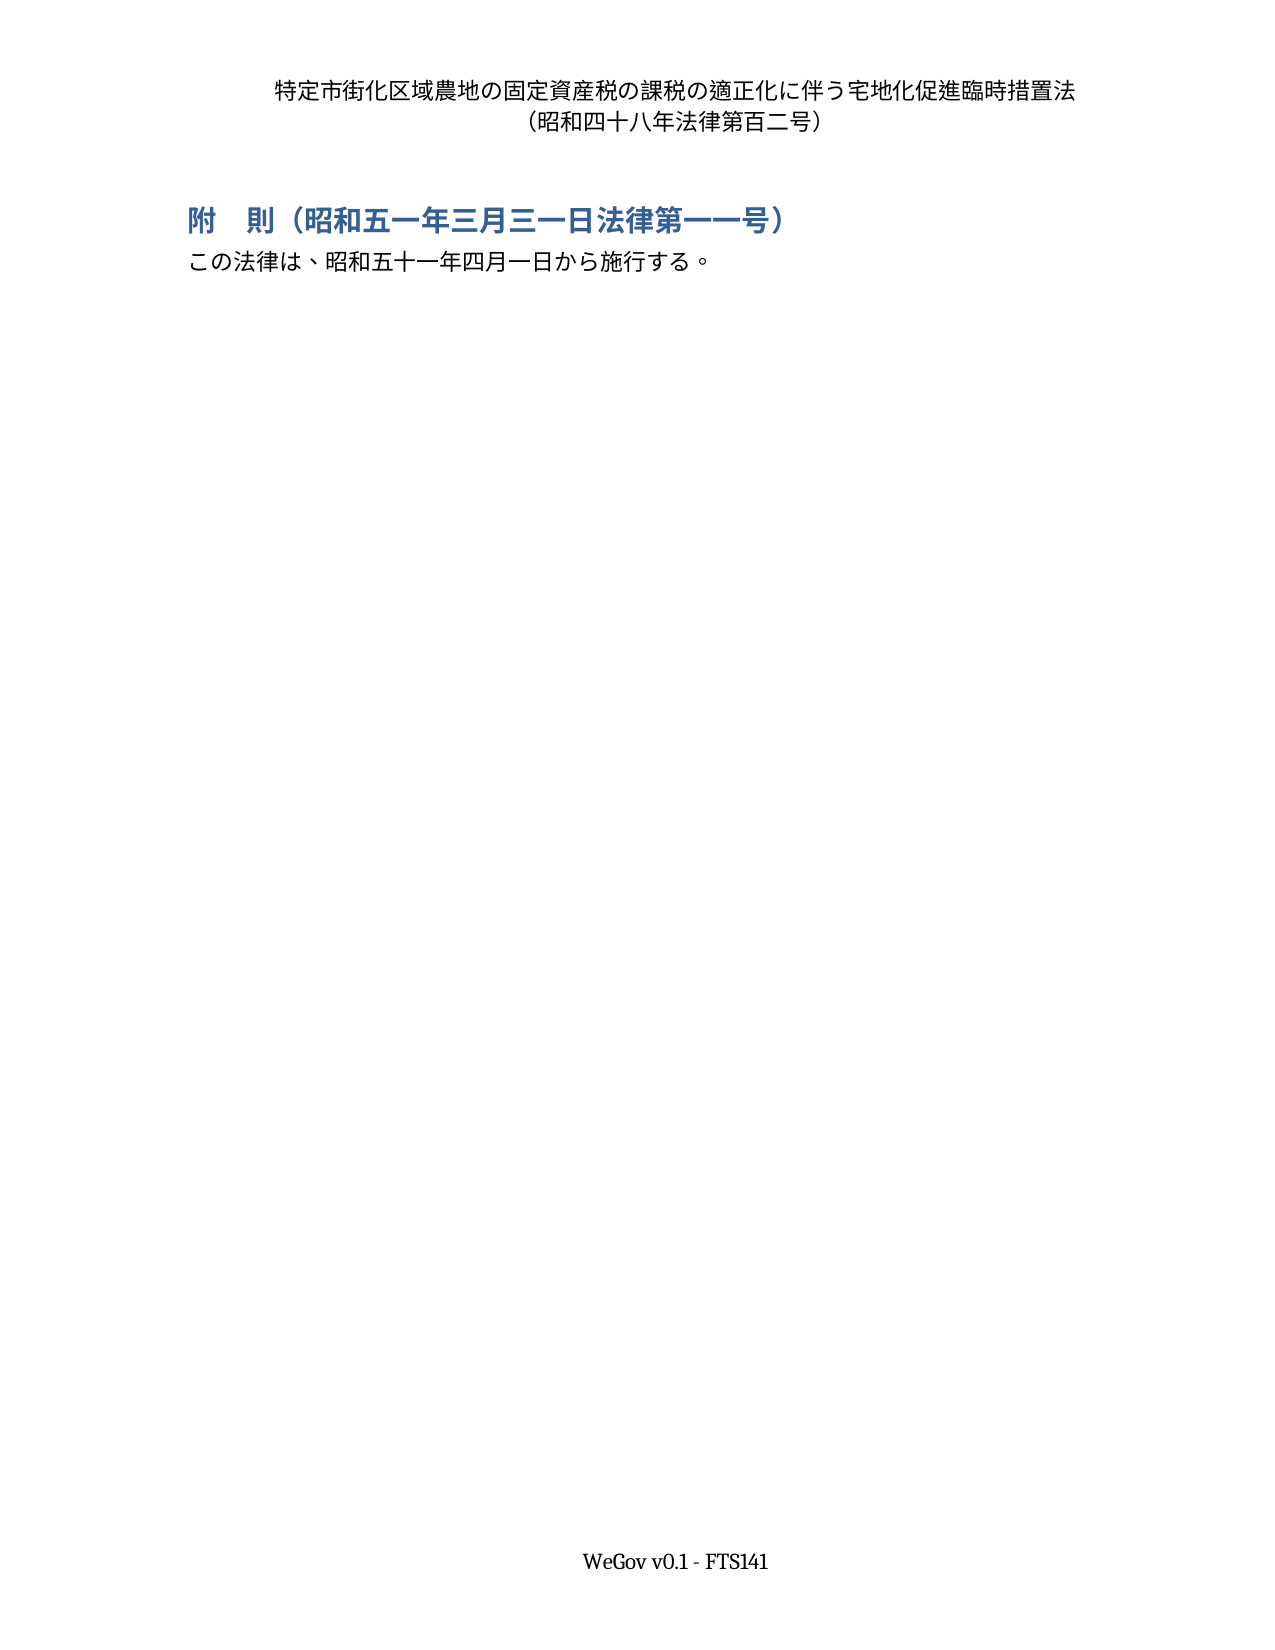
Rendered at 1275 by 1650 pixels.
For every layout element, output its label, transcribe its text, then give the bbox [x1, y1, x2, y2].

text この法律は、昭和五十一年四月一日から施行する。 [187, 246, 1087, 277]
subtitle 附 則（昭和五一年三月三一日法律第一一号） [187, 200, 1087, 240]
